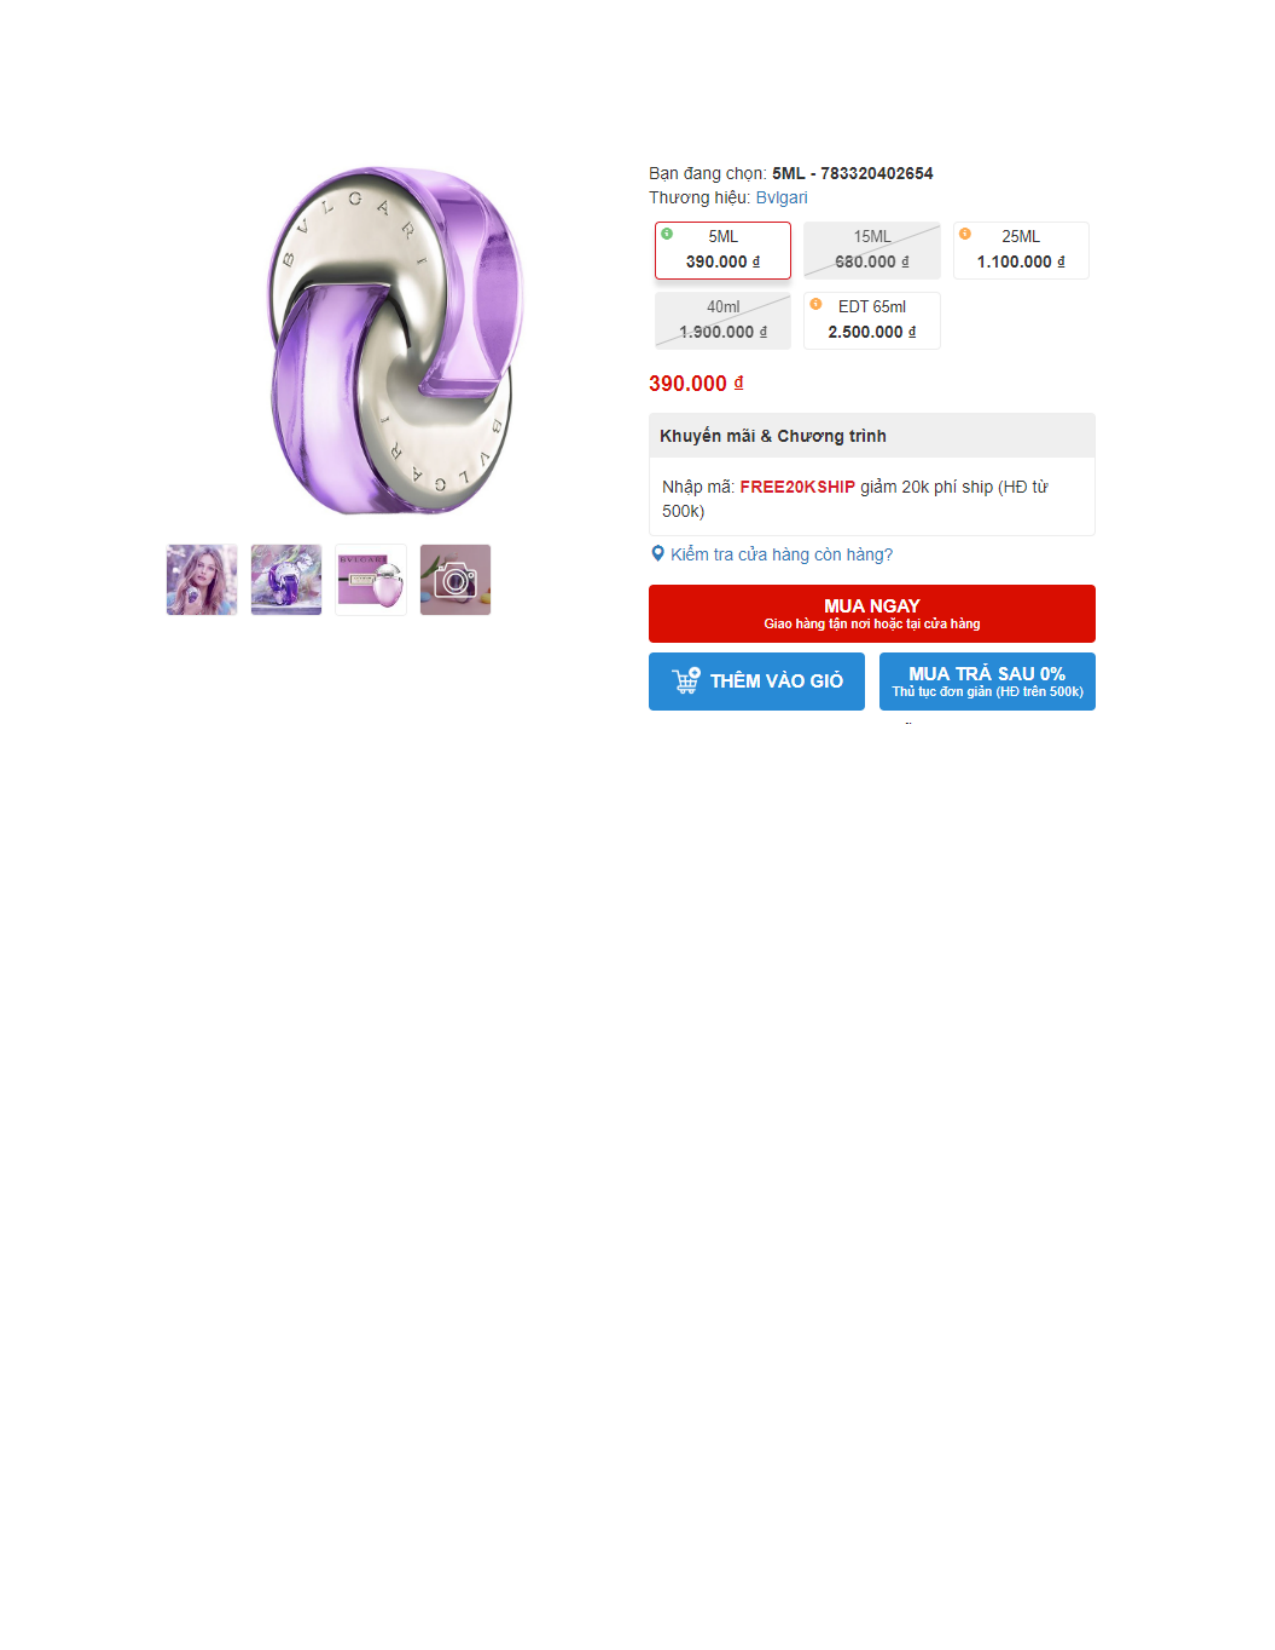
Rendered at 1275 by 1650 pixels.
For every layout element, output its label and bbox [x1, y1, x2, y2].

picture [150, 150, 1125, 724]
